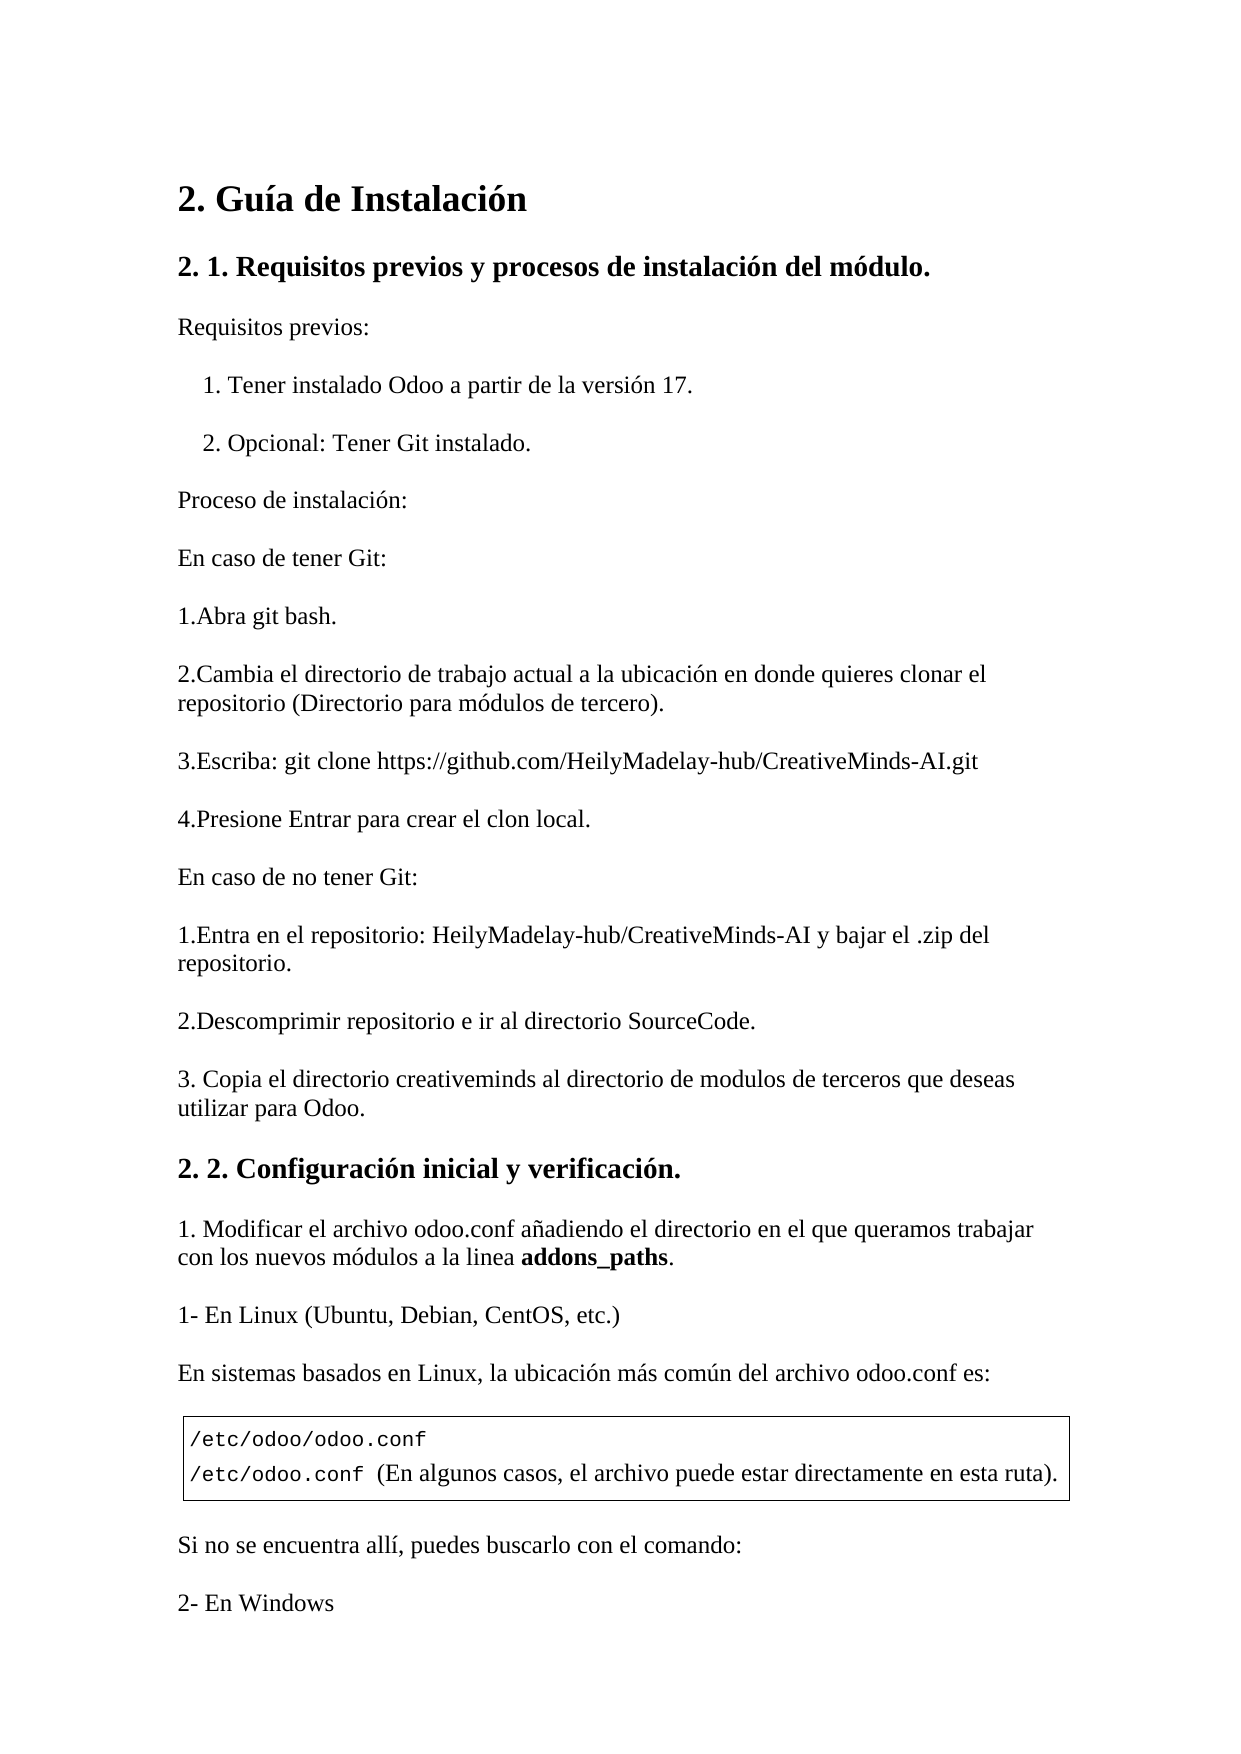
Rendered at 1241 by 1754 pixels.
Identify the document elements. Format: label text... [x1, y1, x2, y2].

text Requisitos previos: [177, 312, 1063, 341]
text 1.Abra git bash. [177, 601, 1063, 630]
text 1. Tener instalado Odoo a partir de la versión 17. [177, 370, 1063, 398]
text 3.Escriba: git clone https://github.com/HeilyMadelay-hub/CreativeMinds-AI.git [177, 746, 1063, 775]
text 2. Opcional: Tener Git instalado. [177, 428, 1063, 456]
text 1- En Linux (Ubuntu, Debian, CentOS, etc.) [177, 1300, 1063, 1329]
table_header /etc/odoo/odoo.conf /etc/odoo.conf (En algunos casos, el archivo puede estar directamente en esta ruta). [184, 1417, 1069, 1500]
text Proceso de instalación: [177, 486, 1063, 514]
text Si no se encuentra allí, puedes buscarlo con el comando: [177, 1530, 1063, 1559]
text En caso de no tener Git: [177, 862, 1063, 891]
text 2. Guía de Instalación [177, 177, 1063, 220]
text 2.Descomprimir repositorio e ir al directorio SourceCode. [177, 1006, 1063, 1035]
text 2- En Windows [177, 1588, 1063, 1617]
text 2.Cambia el directorio de trabajo actual a la ubicación en donde quieres clonar el repositorio (Directorio para módulos de tercero). [177, 659, 1063, 717]
text 2. 1. Requisitos previos y procesos de instalación del módulo. [177, 249, 1063, 283]
text 1. Modificar el archivo odoo.conf añadiendo el directorio en el que queramos trabajar con los nuevos módulos a la linea addons_paths. [177, 1214, 1063, 1271]
text 2. 2. Configuración inicial y verificación. [177, 1151, 1063, 1184]
text 4.Presione Entrar para crear el clon local. [177, 804, 1063, 833]
text 3. Copia el directorio creativeminds al directorio de modulos de terceros que deseas utilizar para Odoo. [177, 1064, 1063, 1122]
text En sistemas basados en Linux, la ubicación más común del archivo odoo.conf es: [177, 1358, 1063, 1387]
text 1.Entra en el repositorio: HeilyMadelay-hub/CreativeMinds-AI y bajar el .zip del repositorio. [177, 920, 1063, 977]
text En caso de tener Git: [177, 543, 1063, 572]
